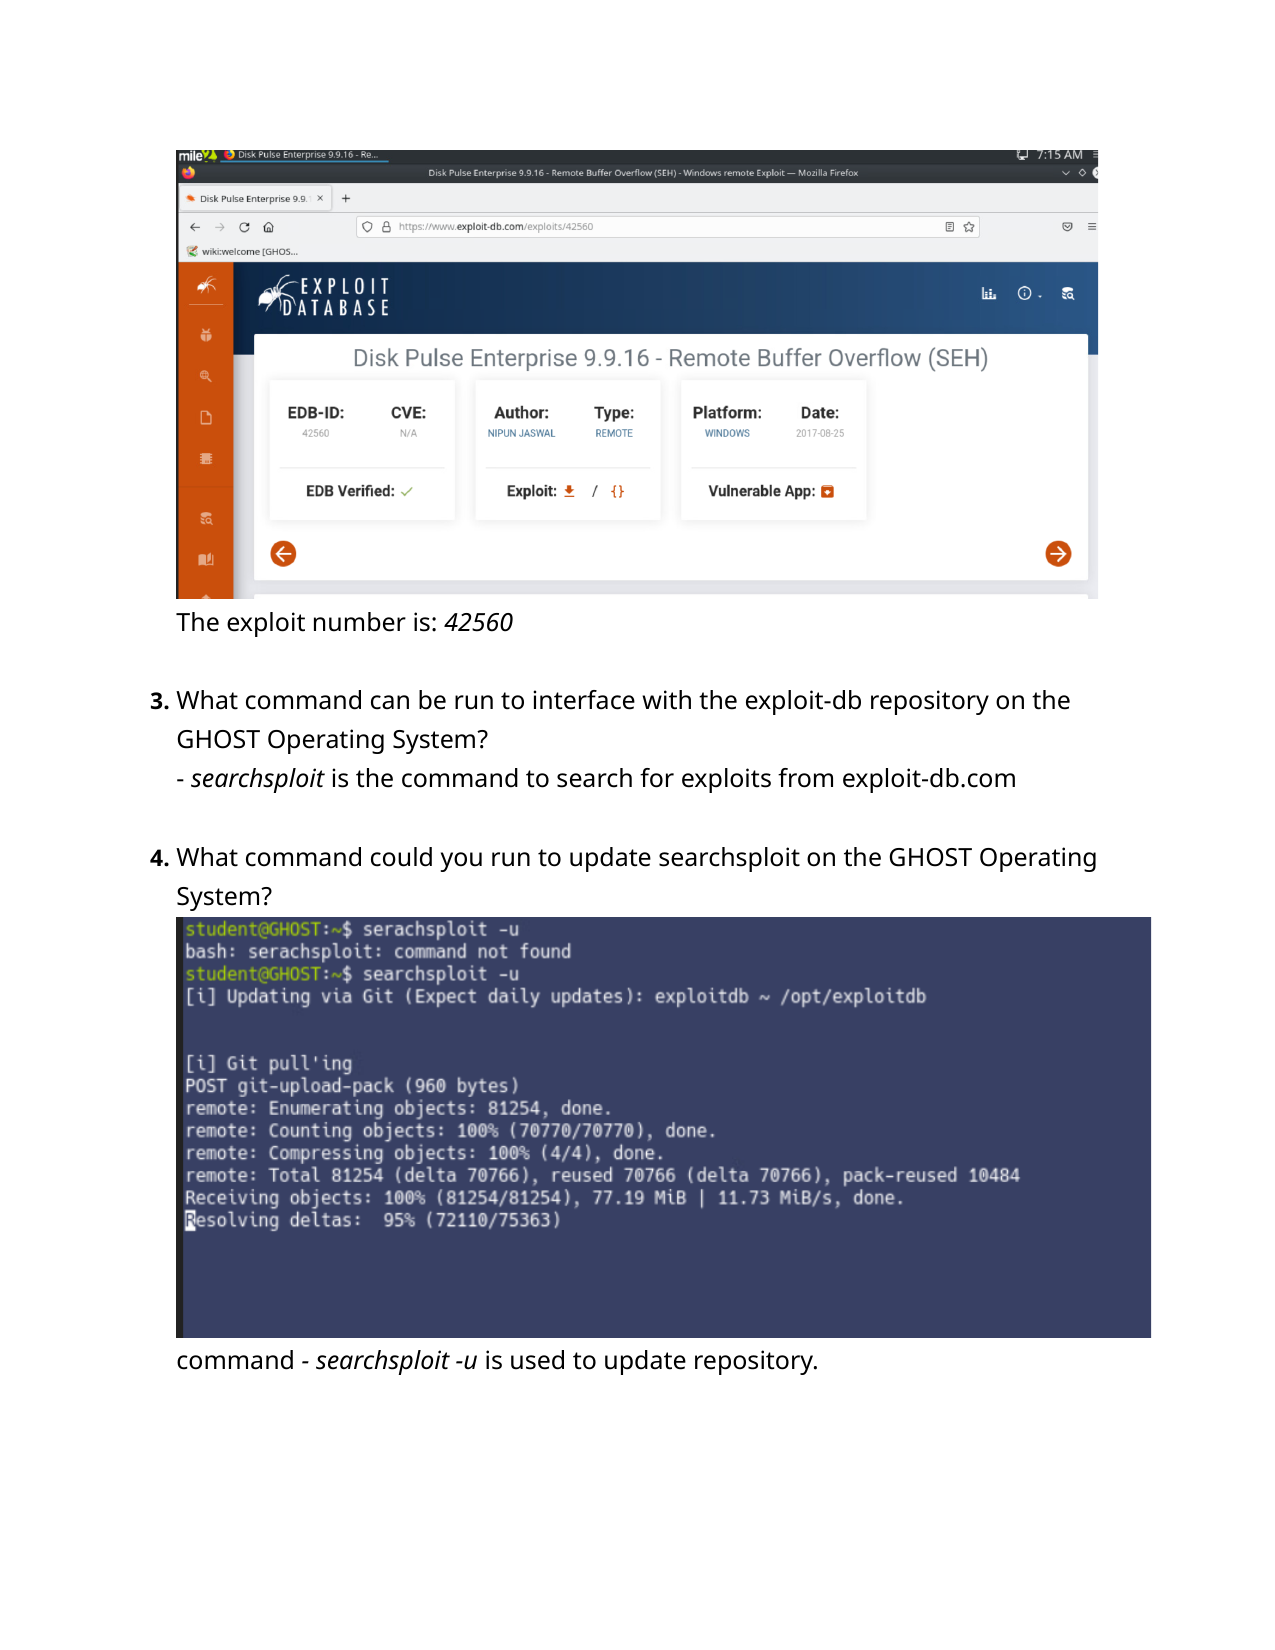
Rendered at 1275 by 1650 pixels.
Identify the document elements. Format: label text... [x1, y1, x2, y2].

list What command can be run to interface with the exploit-db repository on the GHOST Operating System? - searchsploit is the command to search for exploits from exploit-db.com [150, 682, 1125, 795]
picture [176, 150, 1099, 599]
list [150, 150, 1125, 677]
picture [176, 917, 1152, 1338]
